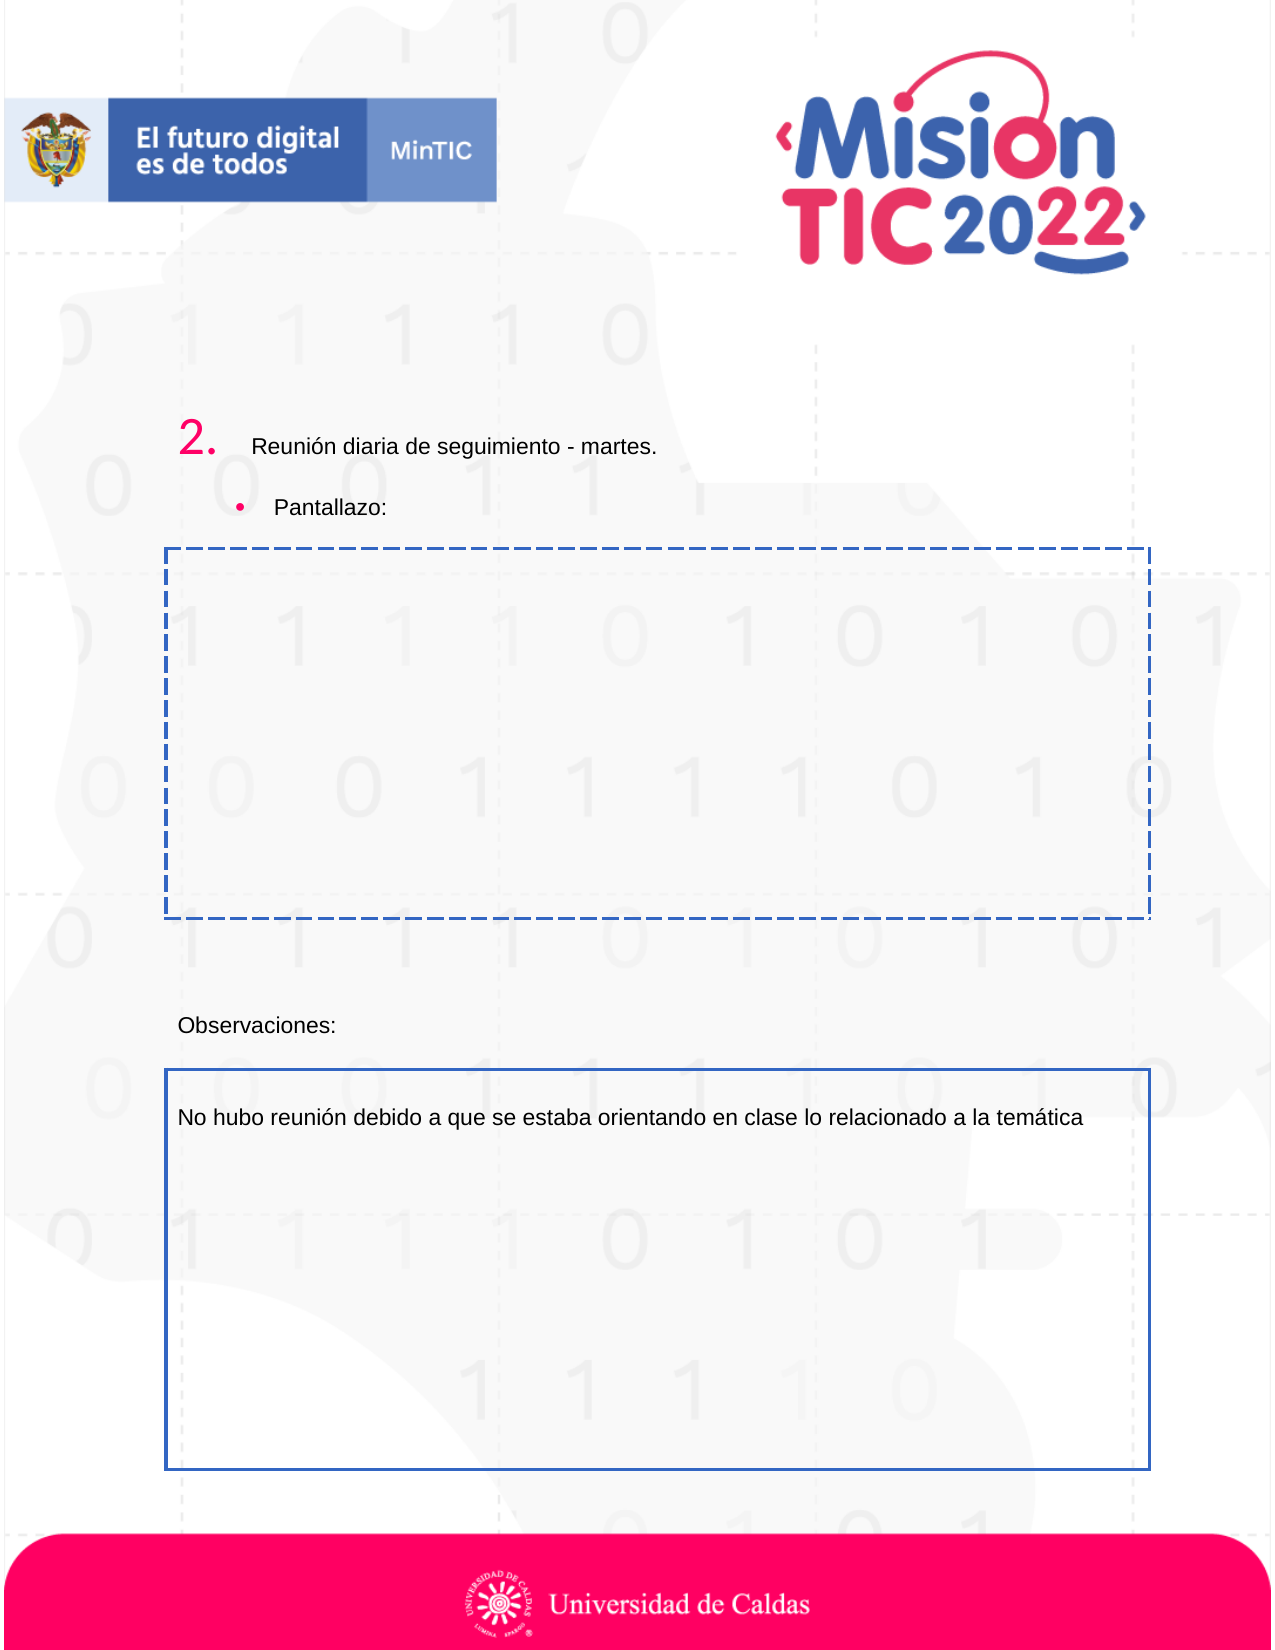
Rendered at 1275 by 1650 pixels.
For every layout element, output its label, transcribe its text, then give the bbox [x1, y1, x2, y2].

picture [4, 0, 1271, 1650]
text Observaciones: [177, 1012, 1098, 1038]
list Reunión diaria de seguimiento - martes. [177, 402, 1098, 468]
table_header No hubo reunión debido a que se estaba orientando en clase lo relacionado a la temática [168, 1071, 1148, 1468]
table_header [166, 547, 1149, 917]
list Pantallazo: [236, 494, 1098, 521]
